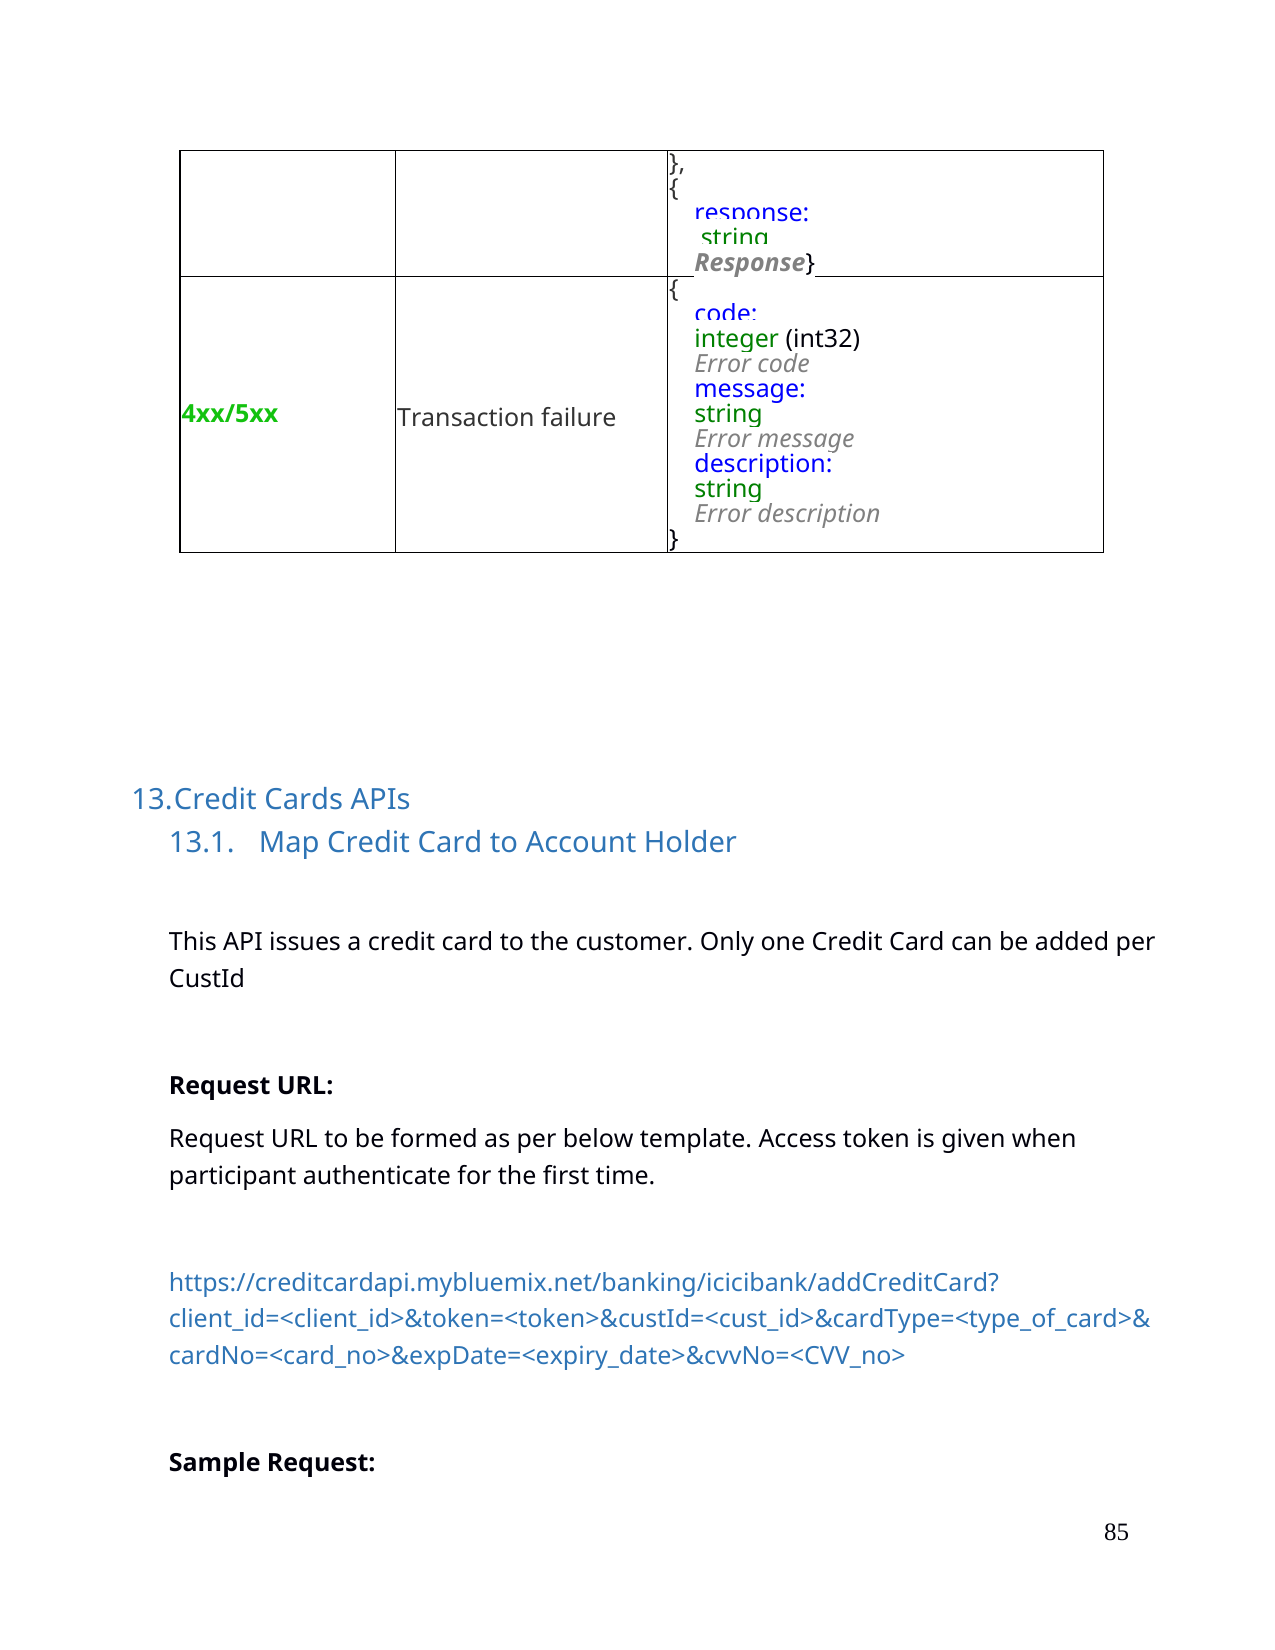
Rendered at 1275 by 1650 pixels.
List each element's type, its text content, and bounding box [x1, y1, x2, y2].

text Request URL to be formed as per below template. Access token is given when participant authenticate for the first time. [169, 1121, 1162, 1192]
text Sample Request: [169, 1445, 1162, 1479]
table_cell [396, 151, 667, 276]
text Request URL: [169, 1067, 1162, 1101]
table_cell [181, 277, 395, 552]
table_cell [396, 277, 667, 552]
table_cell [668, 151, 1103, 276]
list Map Credit Card to Account Holder [169, 821, 1162, 861]
text https://creditcardapi.mybluemix.net/banking/icicibank/addCreditCard?client_id=<client_id>&token=<token>&custId=<cust_id>&cardType=<type_of_card>&cardNo=<card_no>&expDate=<expiry_date>&cvvNo=<CVV_no> [169, 1264, 1162, 1372]
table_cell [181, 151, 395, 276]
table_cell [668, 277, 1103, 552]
list Credit Cards APIs [131, 778, 1162, 818]
text This API issues a credit card to the customer. Only one Credit Card can be added per CustId [169, 924, 1162, 994]
